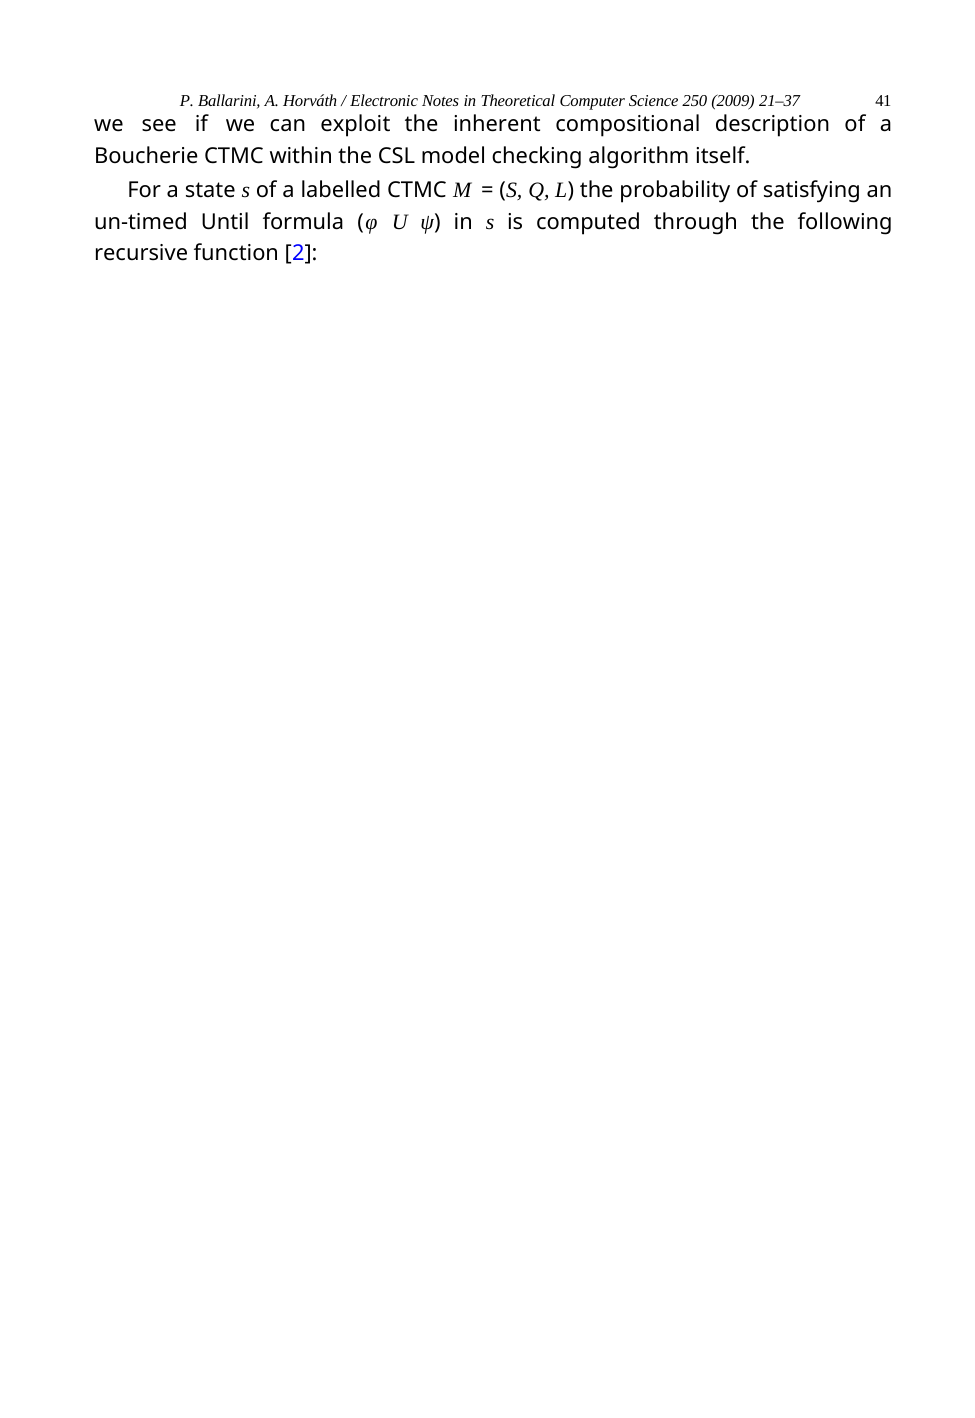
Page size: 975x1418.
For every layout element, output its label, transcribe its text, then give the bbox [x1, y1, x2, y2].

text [94, 108, 893, 170]
text For a state s of a labelled CTMC M = (S, Q, L) the probability of satisfying an un-timed Until formula (φ U ψ) in s is computed through the following recursive function [2]: [94, 174, 893, 267]
